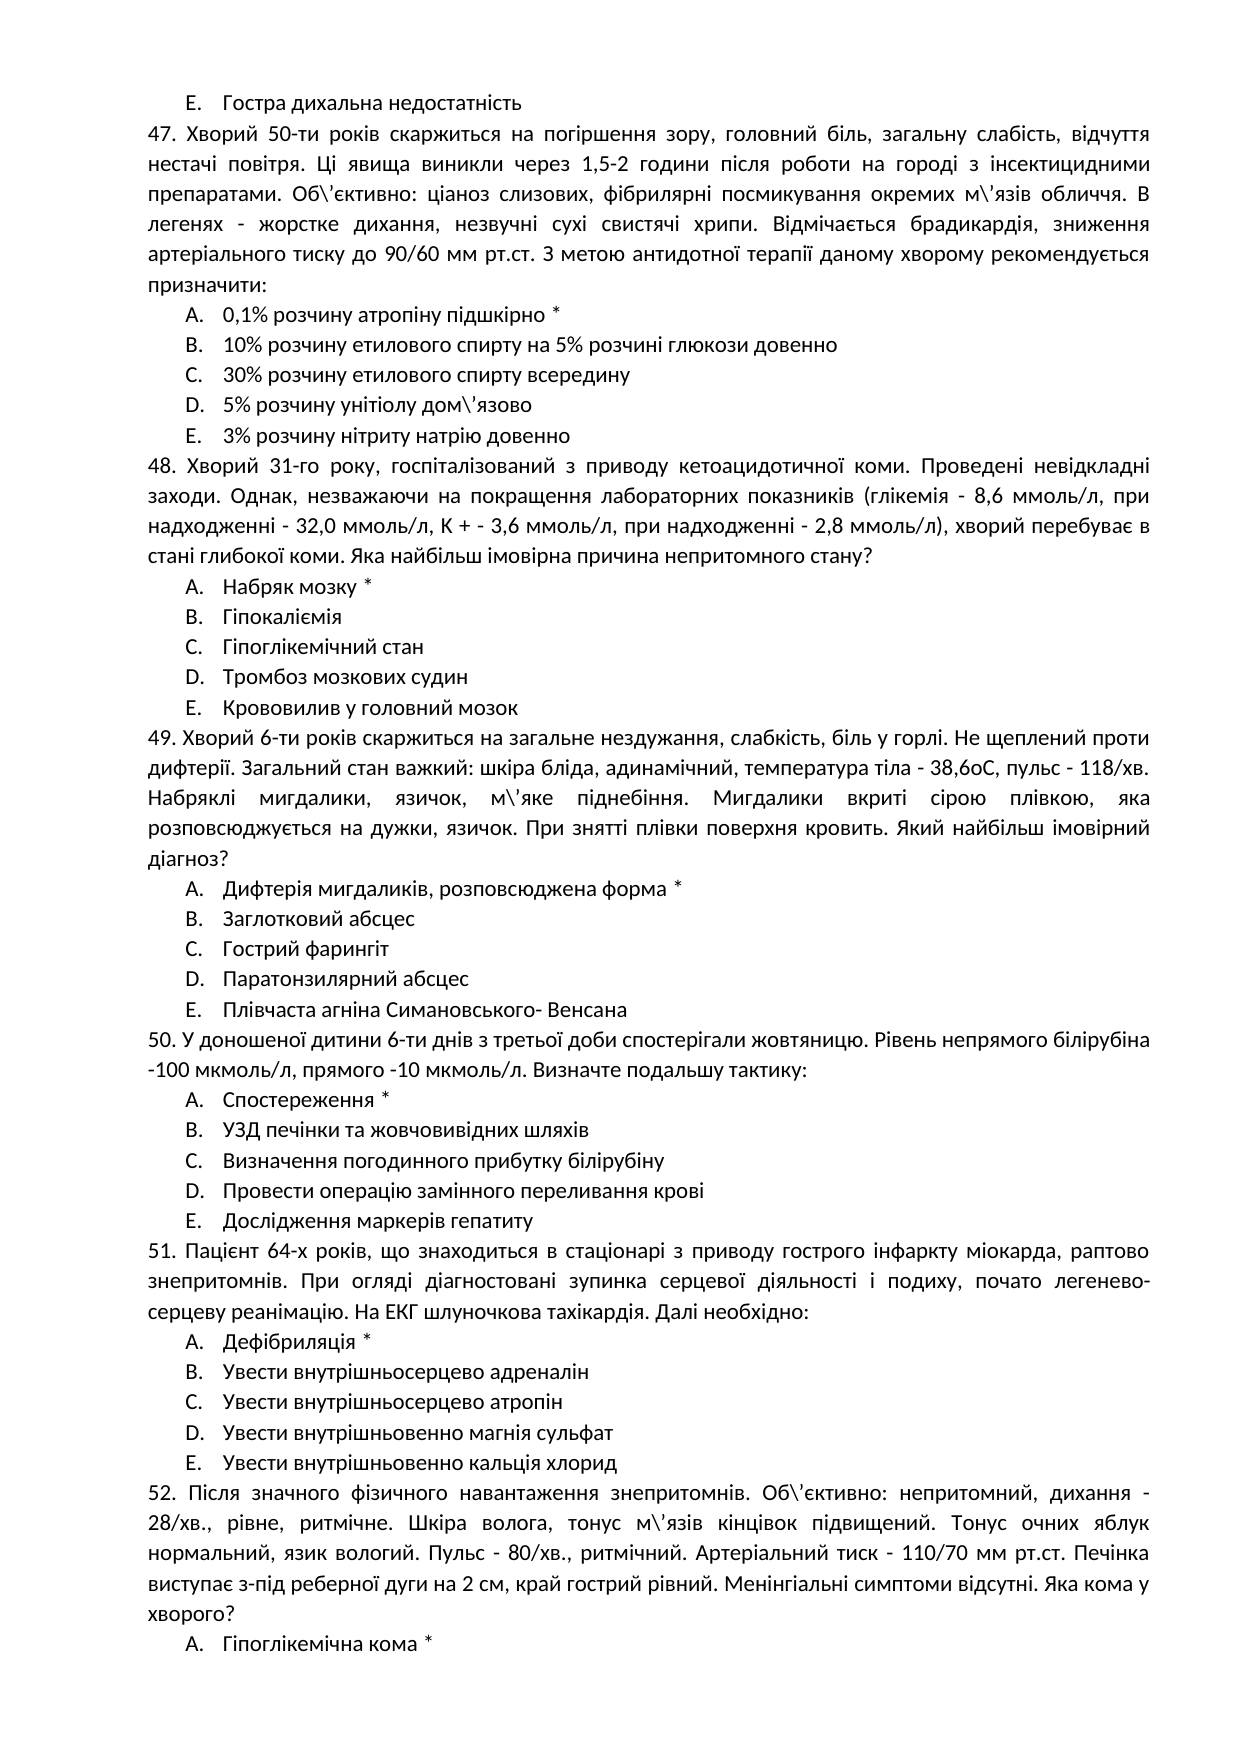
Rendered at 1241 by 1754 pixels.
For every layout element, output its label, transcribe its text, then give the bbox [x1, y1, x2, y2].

list Спостереження * [185, 1085, 1152, 1113]
list Увести внутрішньовенно кальція хлорид [185, 1448, 1152, 1476]
list Гостра дихальна недостатність [185, 88, 1152, 117]
list Набряк мозку * [185, 572, 1152, 600]
list Увести внутрішньовенно магнія сульфат [185, 1418, 1152, 1446]
text 51. Пацієнт 64-х років, що знаходиться в стаціонарі з приводу гострого інфаркту міокарда, раптово знепритомнів. При огляді діагностовані зупинка серцевої діяльності і подиху, почато легенево-серцеву реанімацію. На ЕКГ шлуночкова тахікардія. Далі необхідно: [148, 1236, 1152, 1325]
list Дослідження маркерів гепатиту [185, 1206, 1152, 1234]
list Плівчаста агніна Симановського- Венсана [185, 995, 1152, 1023]
list 3% розчину нітриту натрію довенно [185, 421, 1152, 449]
list Дифтерія мигдаликів, розповсюджена форма * [185, 874, 1152, 902]
list УЗД печінки та жовчовивідних шляхів [185, 1116, 1152, 1144]
list Тромбоз мозкових судин [185, 662, 1152, 691]
list Заглотковий абсцес [185, 904, 1152, 932]
list Увести внутрішньосерцево атропін [185, 1387, 1152, 1416]
list Крововилив у головний мозок [185, 693, 1152, 721]
list Гострий фарингіт [185, 934, 1152, 962]
text 47. Хворий 50-ти років скаржиться на погіршення зору, головний біль, загальну слабість, відчуття нестачі повітря. Ці явища виникли через 1,5-2 години після роботи на городі з інсектицидними препаратами. Об\’єктивно: ціаноз слизових, фібрилярні посмикування окремих м\’язів обличчя. В легенях - жорстке дихання, незвучні сухі свистячі хрипи. Відмічається брадикардія, зниження артеріального тиску до 90/60 мм рт.ст. З метою антидотної терапії даному хворому рекомендується призначити: [148, 119, 1152, 298]
list Гіпоглікемічний стан [185, 632, 1152, 660]
text 49. Хворий 6-ти років скаржиться на загальне нездужання, слабкість, біль у горлі. Не щеплений проти дифтерії. Загальний стан важкий: шкіра бліда, адинамічний, температура тіла - 38,6oC, пульс - 118/хв. Набряклі мигдалики, язичок, м\’яке піднебіння. Мигдалики вкриті сірою плівкою, яка розповсюджується на дужки, язичок. При знятті плівки поверхня кровить. Який найбільш імовірний діагноз? [148, 723, 1152, 872]
list Гіпокаліємія [185, 602, 1152, 630]
list 5% розчину унітіолу дом\’язово [185, 391, 1152, 419]
list 0,1% розчину атропіну підшкірно * [185, 300, 1152, 328]
list Дефібриляція * [185, 1327, 1152, 1355]
list Визначення погодинного прибутку білірубіну [185, 1146, 1152, 1174]
list Увести внутрішньосерцево адреналін [185, 1357, 1152, 1385]
text 52. Після значного фізичного навантаження знепритомнів. Об\’єктивно: непритомний, дихання - 28/хв., рівне, ритмічне. Шкіра волога, тонус м\’язів кінцівок підвищений. Тонус очних яблук нормальний, язик вологий. Пульс - 80/хв., ритмічний. Артеріальний тиск - 110/70 мм рт.ст. Печінка виступає з-під реберної дуги на 2 см, край гострий рівний. Менінгіальні симптоми відсутні. Яка кома у хворого? [148, 1478, 1152, 1627]
list 30% розчину етилового спирту всередину [185, 360, 1152, 388]
list 10% розчину етилового спирту на 5% розчині глюкози довенно [185, 330, 1152, 358]
list Провести операцію замінного переливання крові [185, 1176, 1152, 1204]
text 50. У доношеної дитини 6-ти днів з третьої доби спостерігали жовтяницю. Рівень непрямого білірубіна -100 мкмоль/л, прямого -10 мкмоль/л. Визначте подальшу тактику: [148, 1025, 1152, 1083]
list Гіпоглікемічна кома * [185, 1629, 1152, 1657]
text 48. Хворий 31-го року, госпіталізований з приводу кетоацидотичної коми. Проведені невідкладні заходи. Однак, незважаючи на покращення лабораторних показників (глікемія - 8,6 ммоль/л, при надходженні - 32,0 ммоль/л, K + - 3,6 ммоль/л, при надходженні - 2,8 ммоль/л), хворий перебуває в стані глибокої коми. Яка найбільш імовірна причина непритомного стану? [148, 451, 1152, 570]
list Паратонзилярний абсцес [185, 964, 1152, 993]
